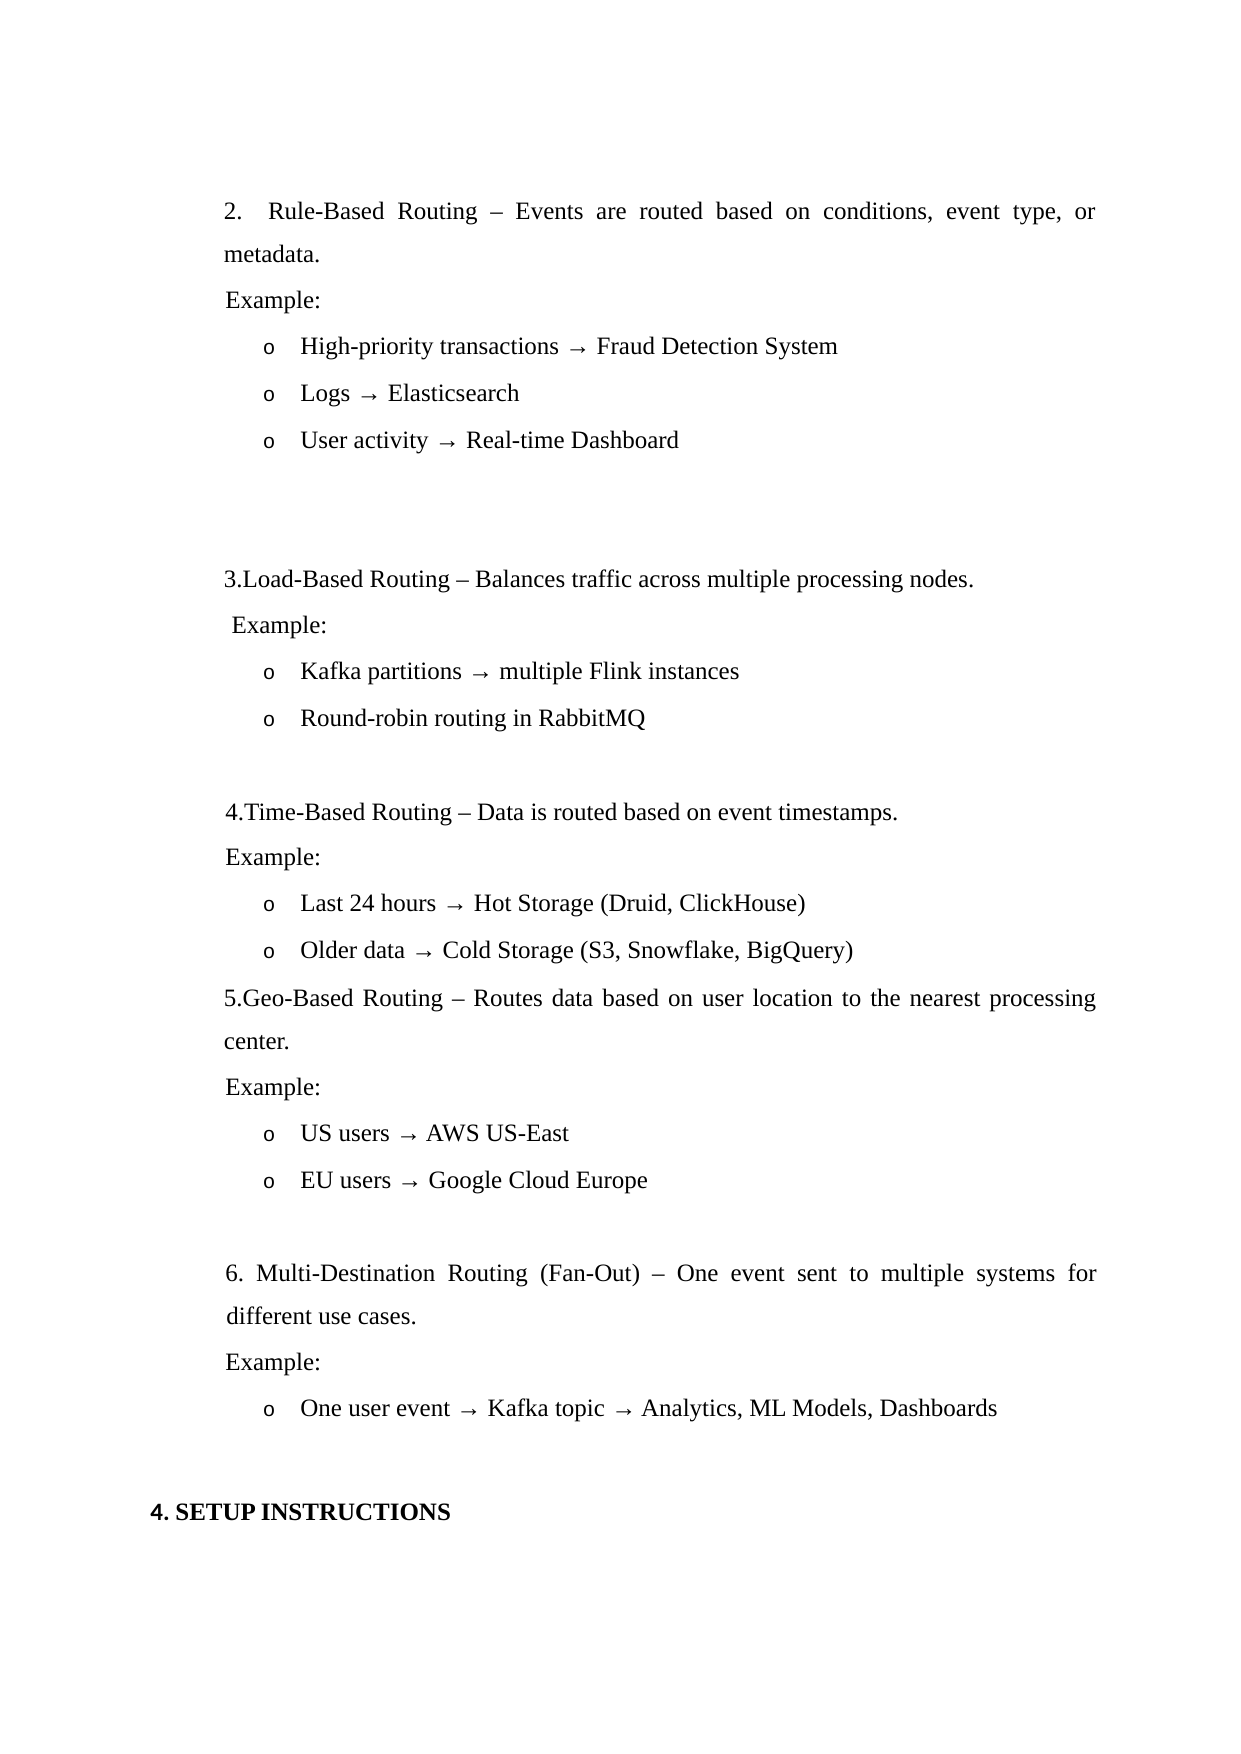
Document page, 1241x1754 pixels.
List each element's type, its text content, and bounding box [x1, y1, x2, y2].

text 3.Load-Based Routing – Balances traffic across multiple processing nodes. [224, 564, 1097, 593]
list EU users → Google Cloud Europe [263, 1165, 1097, 1194]
list Last 24 hours → Hot Storage (Druid, ClickHouse) [263, 888, 1097, 918]
list 4.Time-Based Routing – Data is routed based on event timestamps. [175, 797, 1097, 825]
list Round-robin routing in RabbitMQ [263, 703, 1097, 733]
text 6. Multi-Destination Routing (Fan-Out) – One event sent to multiple systems for different use cases. [225, 1258, 1097, 1330]
list US users → AWS US-East [263, 1118, 1097, 1147]
list Older data → Cold Storage (S3, Snowflake, BigQuery) [263, 936, 1097, 965]
text 2. Rule-Based Routing – Events are routed based on conditions, event type, or metadata. [224, 196, 1097, 268]
list Logs → Elasticsearch [263, 378, 1097, 408]
list High-priority transactions → Fraud Detection System [263, 331, 1097, 361]
text Example: [225, 285, 1097, 314]
text 5.Geo-Based Routing – Routes data based on user location to the nearest processing center. [224, 983, 1097, 1055]
list One user event → Kafka topic → Analytics, ML Models, Dashboards [263, 1393, 1097, 1423]
text Example: [225, 842, 1097, 871]
text Example: [225, 1072, 1097, 1101]
text Example: [188, 610, 1097, 639]
text Example: [225, 1347, 1097, 1376]
list SETUP INSTRUCTIONS [150, 1496, 1097, 1526]
list User activity → Real-time Dashboard [263, 425, 1097, 455]
list Kafka partitions → multiple Flink instances [263, 656, 1097, 686]
